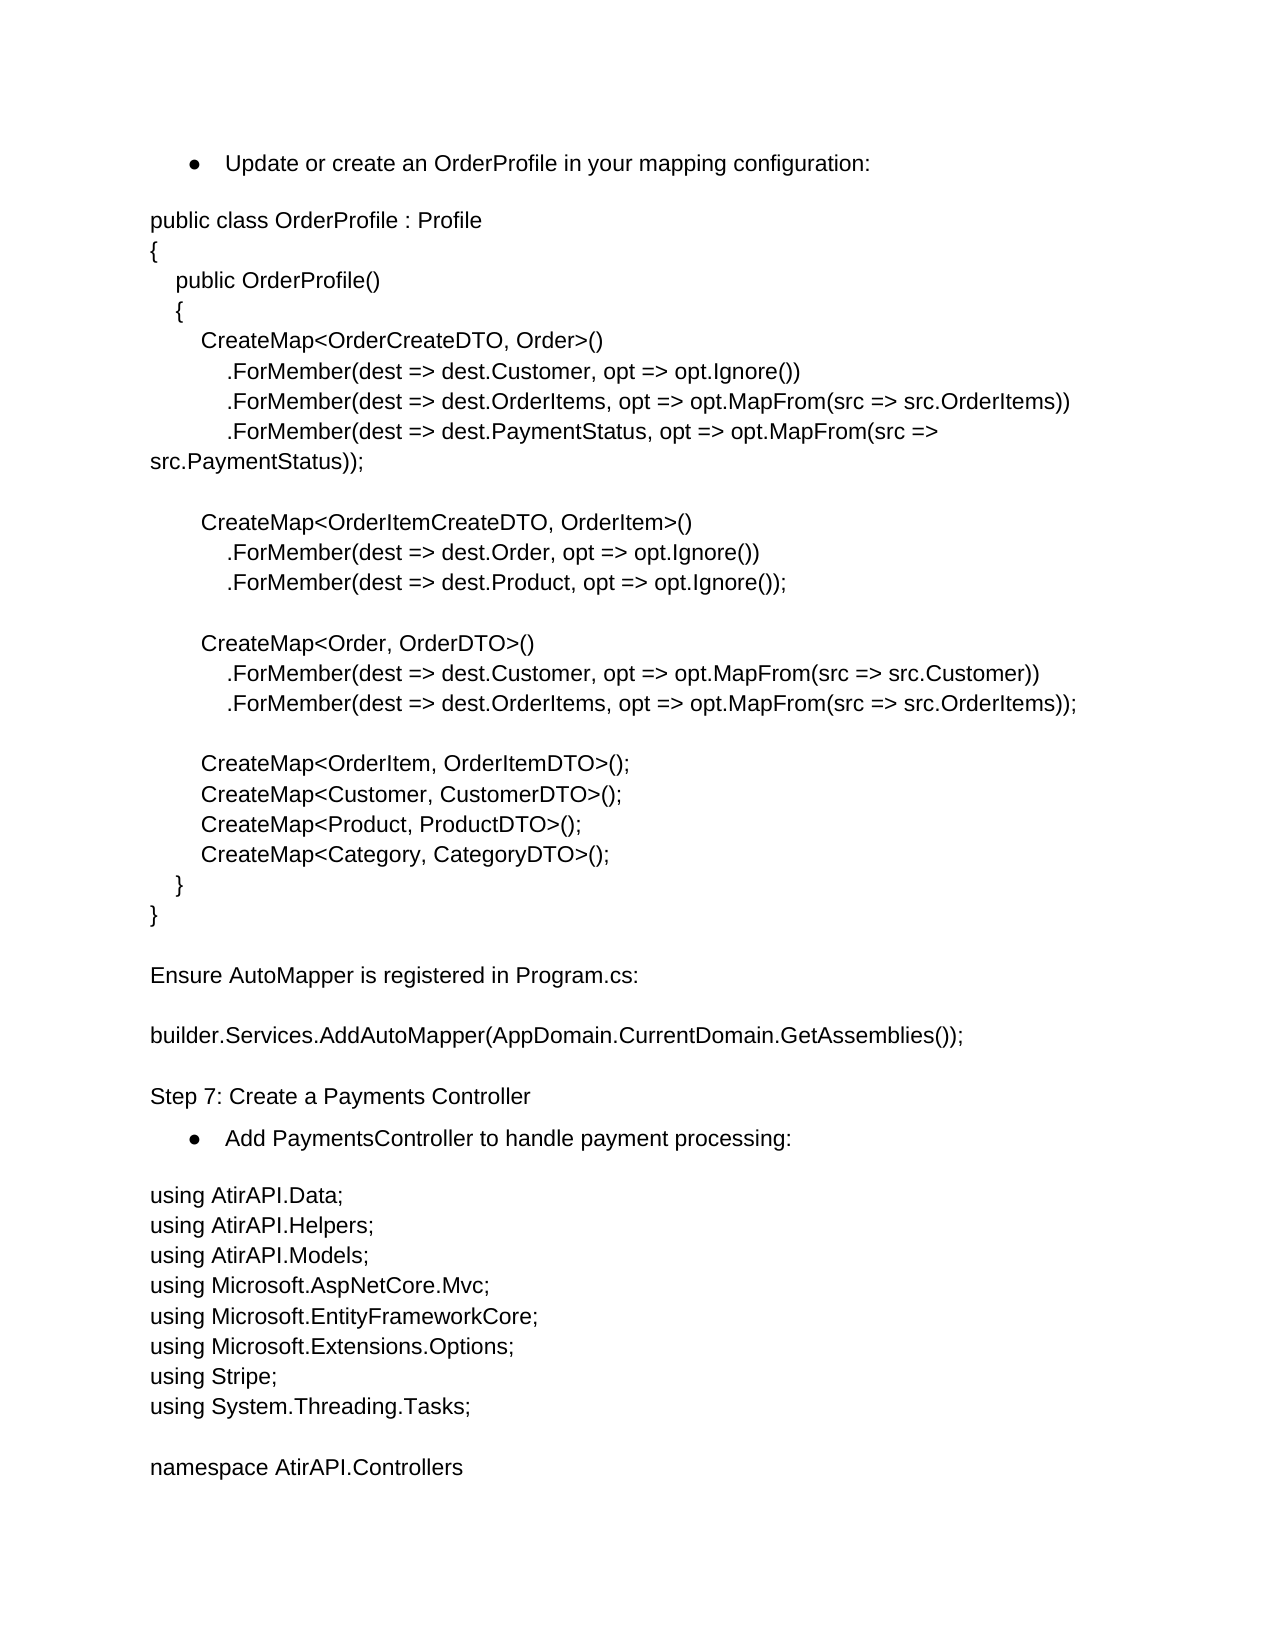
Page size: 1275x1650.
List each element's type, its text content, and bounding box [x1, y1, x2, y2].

text using Microsoft.Extensions.Options; [150, 1333, 1125, 1359]
text .ForMember(dest => dest.Customer, opt => opt.MapFrom(src => src.Customer)) [150, 660, 1125, 686]
text public OrderProfile() [150, 267, 1125, 293]
text using AtirAPI.Data; [150, 1182, 1125, 1208]
text Ensure AutoMapper is registered in Program.cs: [150, 962, 1125, 988]
text public class OrderProfile : Profile [150, 207, 1125, 233]
text } [150, 901, 1125, 928]
text .ForMember(dest => dest.Order, opt => opt.Ignore()) [150, 539, 1125, 565]
text CreateMap<OrderItemCreateDTO, OrderItem>() [150, 509, 1125, 535]
text { [150, 297, 1125, 323]
text .ForMember(dest => dest.Product, opt => opt.Ignore()); [150, 569, 1125, 595]
text namespace AtirAPI.Controllers [150, 1454, 1125, 1480]
text CreateMap<Customer, CustomerDTO>(); [150, 781, 1125, 807]
text } [150, 871, 1125, 897]
text .ForMember(dest => dest.OrderItems, opt => opt.MapFrom(src => src.OrderItems)) [150, 388, 1125, 414]
text Step 7: Create a Payments Controller [150, 1083, 1125, 1109]
text using System.Threading.Tasks; [150, 1393, 1125, 1420]
text CreateMap<OrderCreateDTO, Order>() [150, 327, 1125, 354]
text using Microsoft.AspNetCore.Mvc; [150, 1272, 1125, 1299]
text CreateMap<Order, OrderDTO>() [150, 629, 1125, 656]
text using AtirAPI.Models; [150, 1242, 1125, 1269]
text using AtirAPI.Helpers; [150, 1212, 1125, 1238]
list Add PaymentsController to handle payment processing: [187, 1125, 1125, 1152]
text { [150, 237, 1125, 263]
text CreateMap<OrderItem, OrderItemDTO>(); [150, 750, 1125, 777]
text .ForMember(dest => dest.OrderItems, opt => opt.MapFrom(src => src.OrderItems)); [150, 690, 1125, 716]
text builder.Services.AddAutoMapper(AppDomain.CurrentDomain.GetAssemblies()); [150, 1022, 1125, 1048]
text .ForMember(dest => dest.PaymentStatus, opt => opt.MapFrom(src => src.PaymentStatus)); [150, 418, 1125, 474]
list Update or create an OrderProfile in your mapping configuration: [187, 150, 1125, 176]
text using Microsoft.EntityFrameworkCore; [150, 1303, 1125, 1329]
text CreateMap<Category, CategoryDTO>(); [150, 841, 1125, 867]
text CreateMap<Product, ProductDTO>(); [150, 811, 1125, 837]
text using Stripe; [150, 1363, 1125, 1389]
text .ForMember(dest => dest.Customer, opt => opt.Ignore()) [150, 358, 1125, 384]
